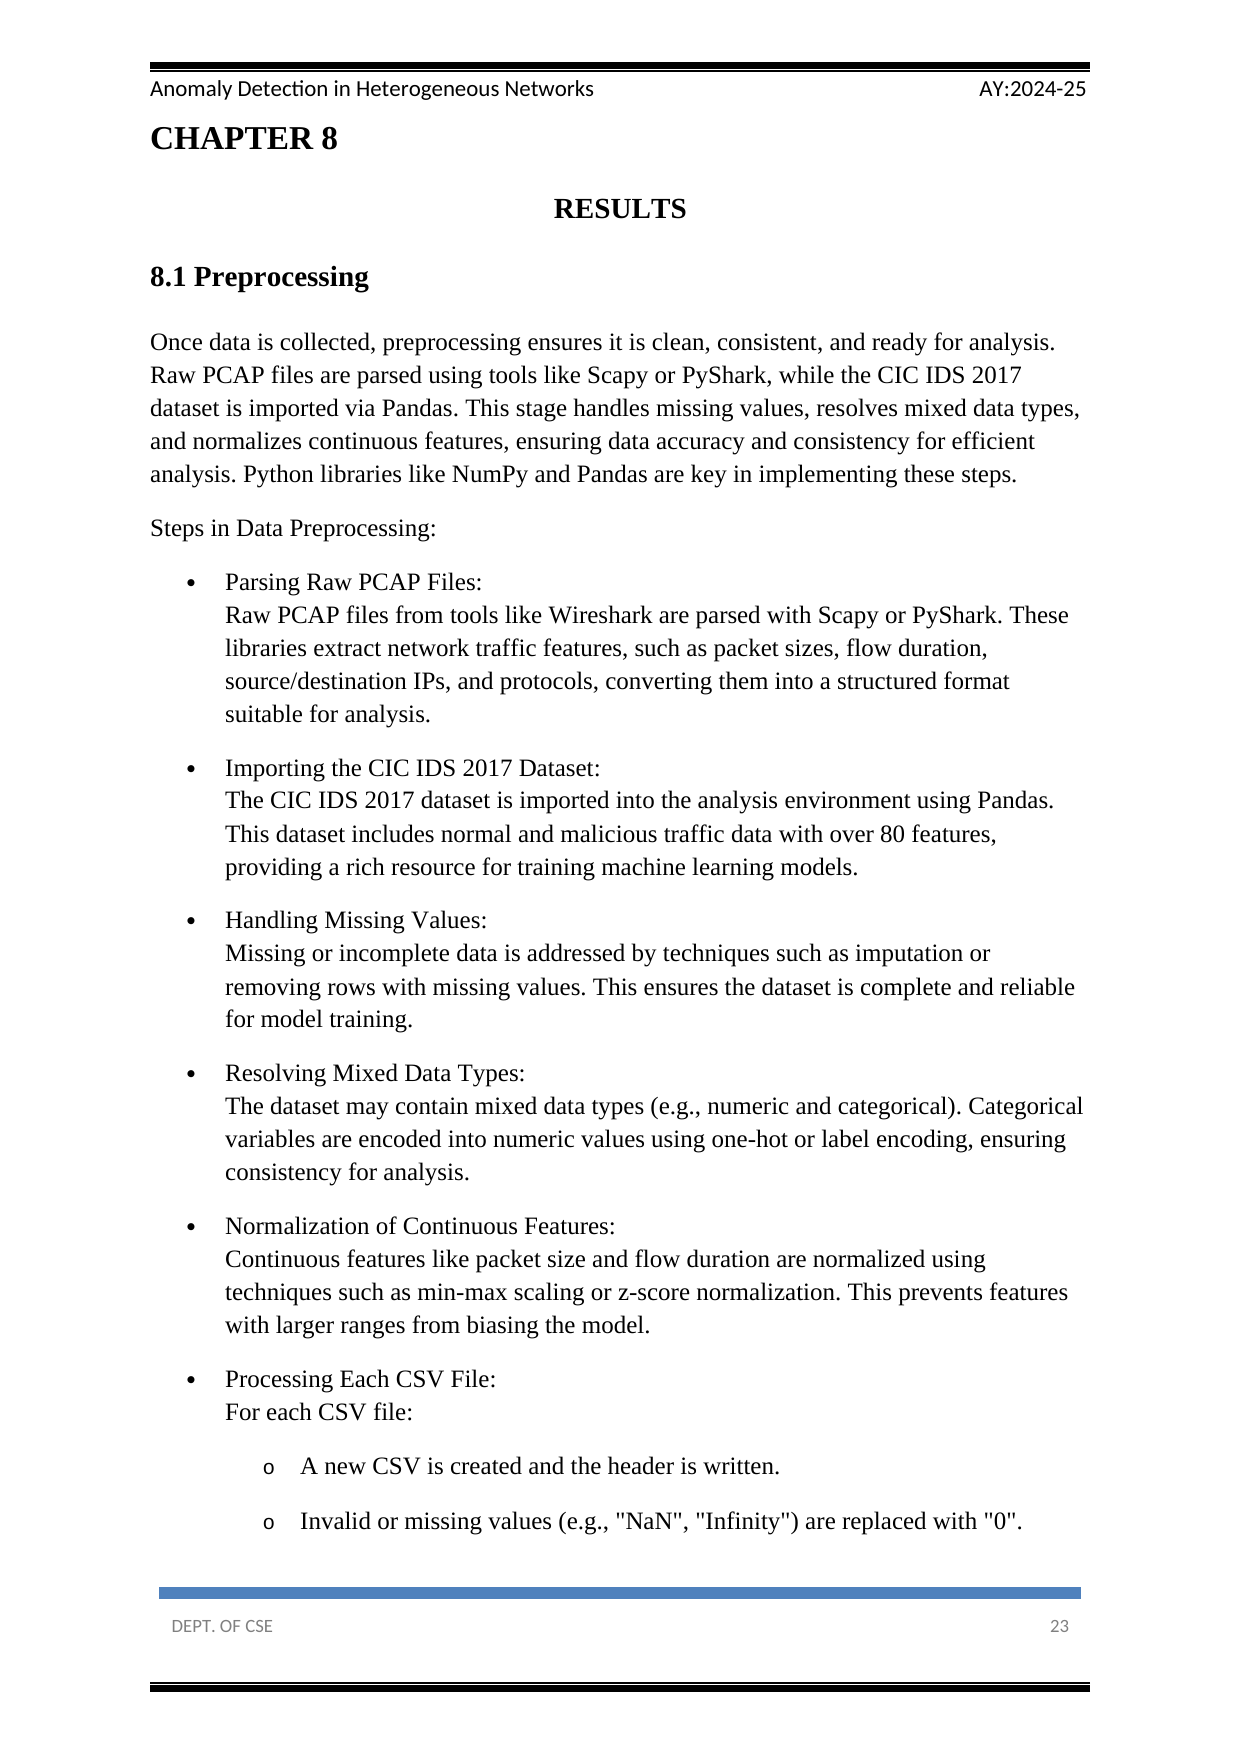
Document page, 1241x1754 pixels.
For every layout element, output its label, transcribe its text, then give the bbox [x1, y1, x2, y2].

list Processing Each CSV File: For each CSV file: [187, 1364, 1090, 1426]
text Once data is collected, preprocessing ensures it is clean, consistent, and ready for analysis. Raw PCAP files are parsed using tools like Scapy or PyShark, while the CIC IDS 2017 dataset is imported via Pandas. This stage handles missing values, resolves mixed data types, and normalizes continuous features, ensuring data accuracy and consistency for efficient analysis. Python libraries like NumPy and Pandas are key in implementing these steps. [150, 327, 1090, 488]
text 8.1 Preprocessing [150, 259, 1090, 293]
text CHAPTER 8 [150, 118, 1090, 157]
list Resolving Mixed Data Types: The dataset may contain mixed data types (e.g., numeric and categorical). Categorical variables are encoded into numeric values using one-hot or label encoding, ensuring consistency for analysis. [187, 1058, 1090, 1186]
text RESULTS [150, 191, 1090, 225]
text Steps in Data Preprocessing: [150, 513, 1090, 542]
list Importing the CIC IDS 2017 Dataset: The CIC IDS 2017 dataset is imported into the analysis environment using Pandas. This dataset includes normal and malicious traffic data with over 80 features, providing a rich resource for training machine learning models. [187, 753, 1090, 880]
list Handling Missing Values: Missing or incomplete data is addressed by techniques such as imputation or removing rows with missing values. This ensures the dataset is complete and reliable for model training. [187, 906, 1090, 1033]
list Invalid or missing values (e.g., "NaN", "Infinity") are replaced with "0". [262, 1506, 1090, 1536]
list A new CSV is created and the header is written. [262, 1451, 1090, 1481]
list Parsing Raw PCAP Files: Raw PCAP files from tools like Wireshark are parsed with Scapy or PyShark. These libraries extract network traffic features, such as packet sizes, flow duration, source/destination IPs, and protocols, converting them into a structured format suitable for analysis. [187, 567, 1090, 727]
list Normalization of Continuous Features: Continuous features like packet size and flow duration are normalized using techniques such as min-max scaling or z-score normalization. This prevents features with larger ranges from biasing the model. [187, 1211, 1090, 1339]
